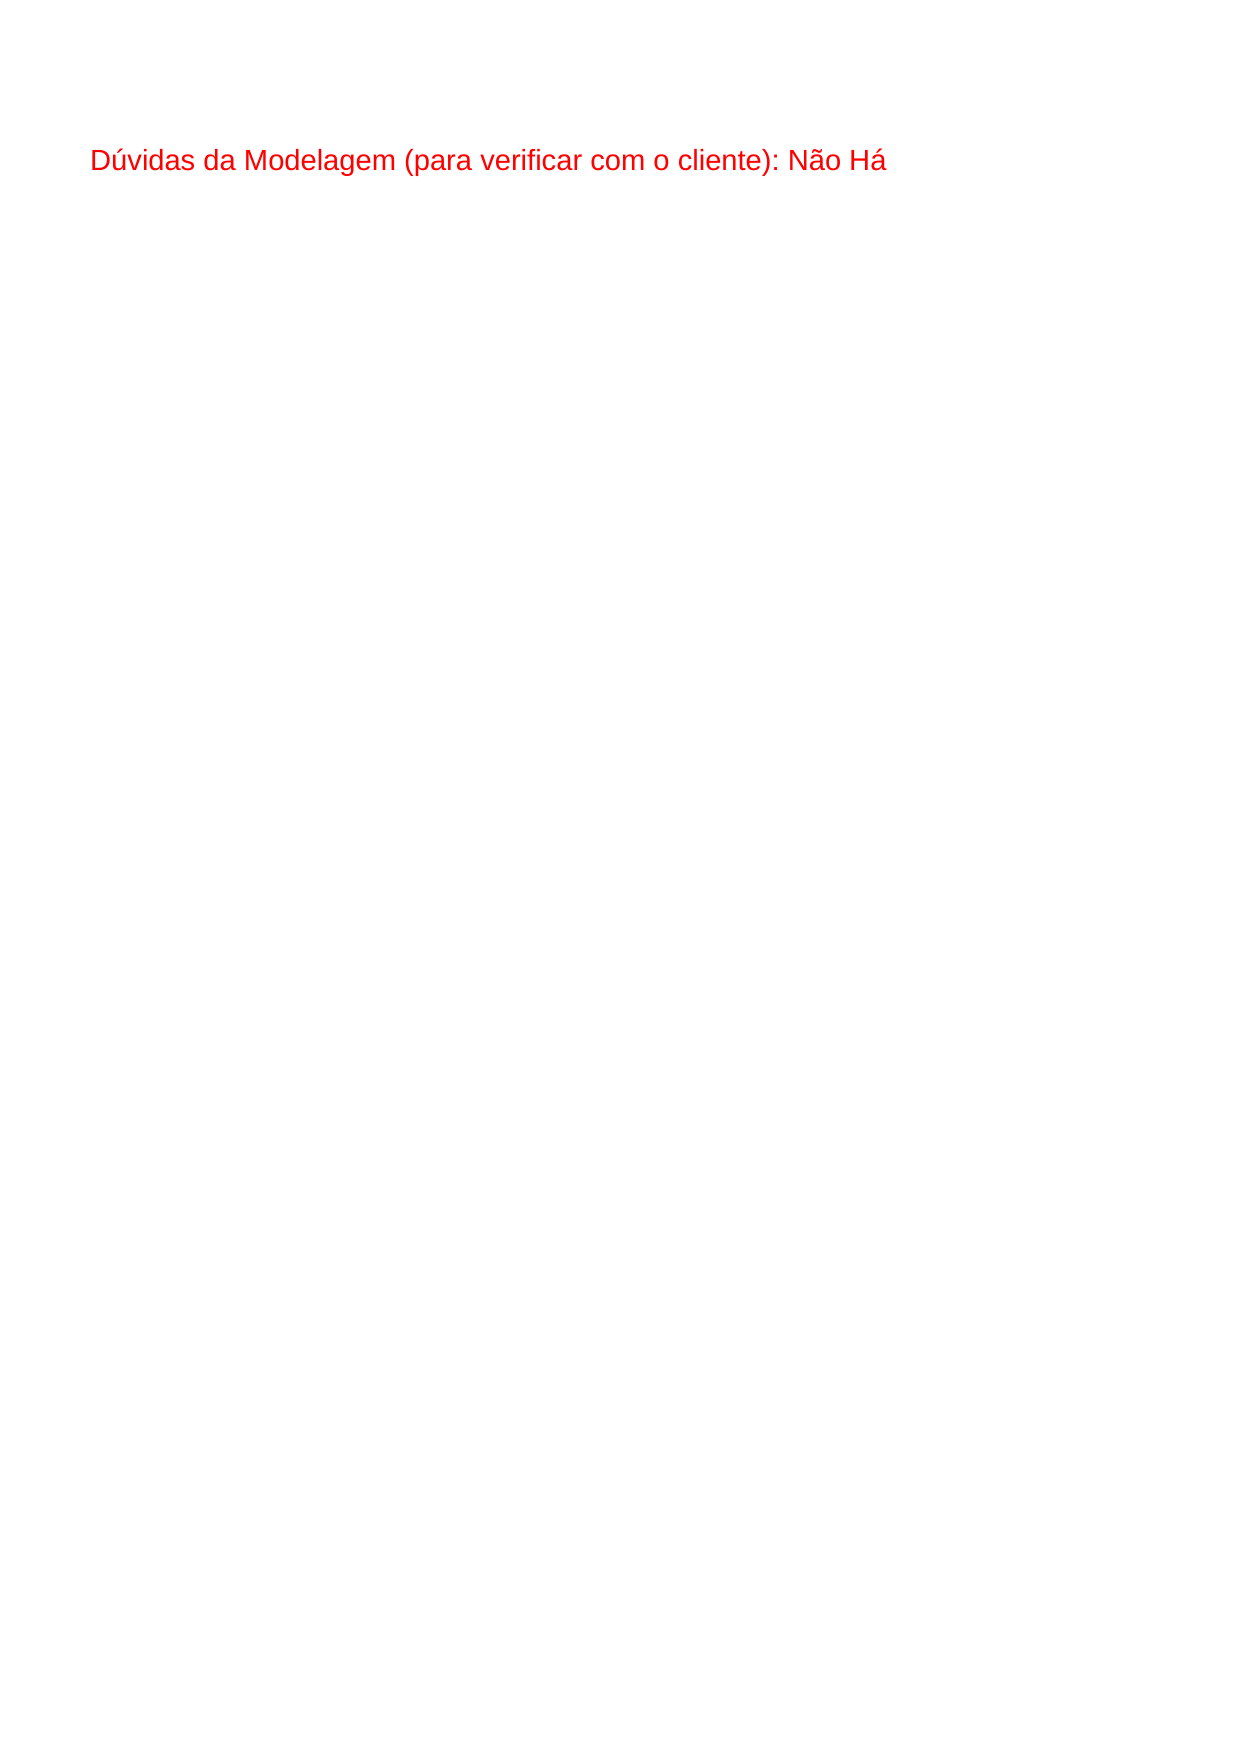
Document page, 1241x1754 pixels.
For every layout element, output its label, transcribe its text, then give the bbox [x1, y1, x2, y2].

text Dúvidas da Modelagem (para verificar com o cliente): Não Há [90, 143, 1150, 176]
